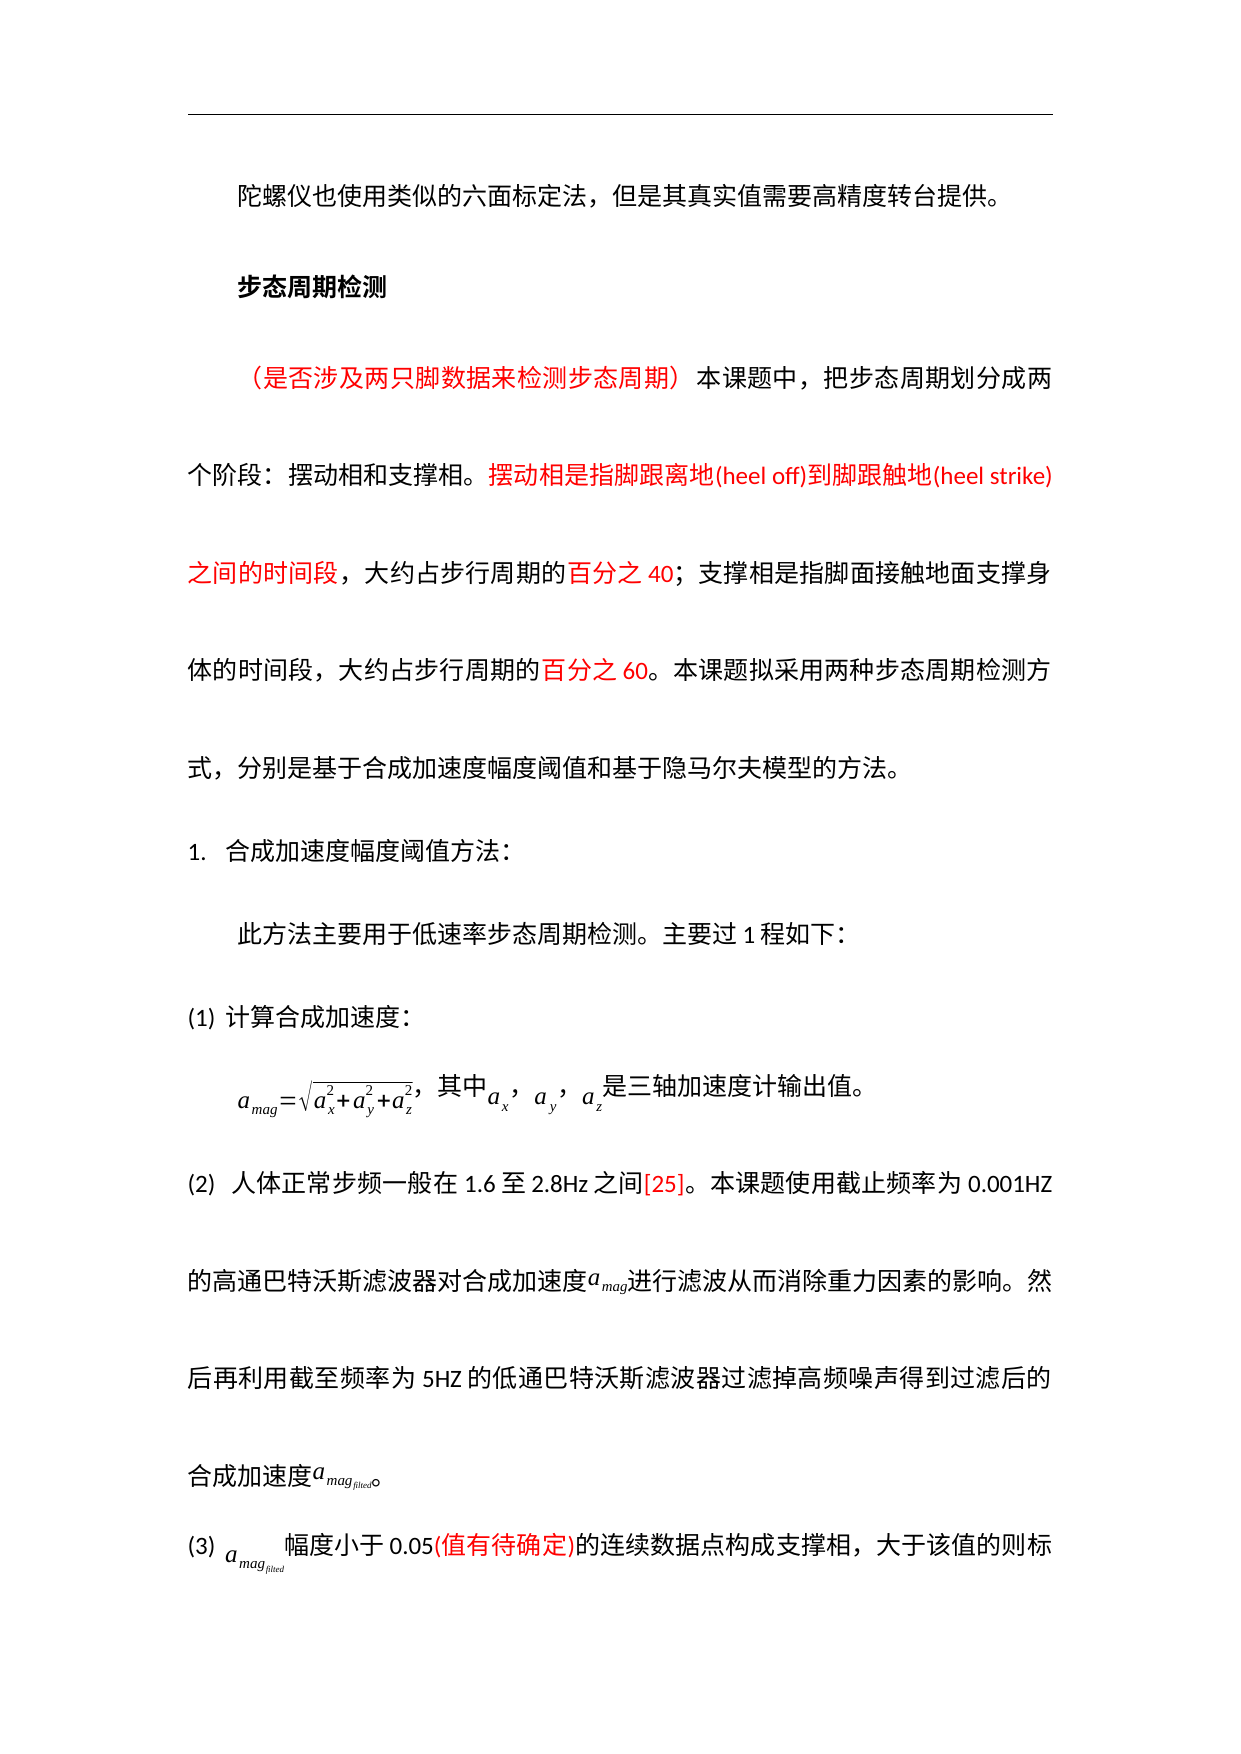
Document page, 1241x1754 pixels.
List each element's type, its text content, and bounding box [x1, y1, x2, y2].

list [187, 1525, 1053, 1590]
text （是否涉及两只脚数据来检测步态周期）本课题中，把步态周期划分成两个阶段：摆动相和支撑相。摆动相是指脚跟离地(heel off)到脚跟触地(heel strike)之间的时间段，大约占步行周期的百分之40；支撑相是指脚面接触地面支撑身体的时间段，大约占步行周期的百分之60。本课题拟采用两种步态周期检测方式，分别是基于合成加速度幅度阈值和基于隐马尔夫模型的方法。 [187, 344, 1053, 799]
list 计算合成加速度： [187, 983, 1053, 1048]
list 合成加速度幅度阈值方法： [187, 817, 1053, 882]
text ，其中，，是三轴加速度计输出值。 [187, 1066, 1053, 1131]
text 此方法主要用于低速率步态周期检测。主要过1程如下： [187, 900, 1053, 965]
subtitle 步态周期检测 [187, 253, 1053, 318]
list 人体正常步频一般在1.6至2.8Hz之间[25]。本课题使用截止频率为0.001HZ的高通巴特沃斯滤波器对合成加速度进行滤波从而消除重力因素的影响。然后再利用截至频率为5HZ的低通巴特沃斯滤波器过滤掉高频噪声得到过滤后的合成加速度。 [187, 1149, 1053, 1507]
text 陀螺仪也使用类似的六面标定法，但是其真实值需要高精度转台提供。 [187, 162, 1053, 227]
